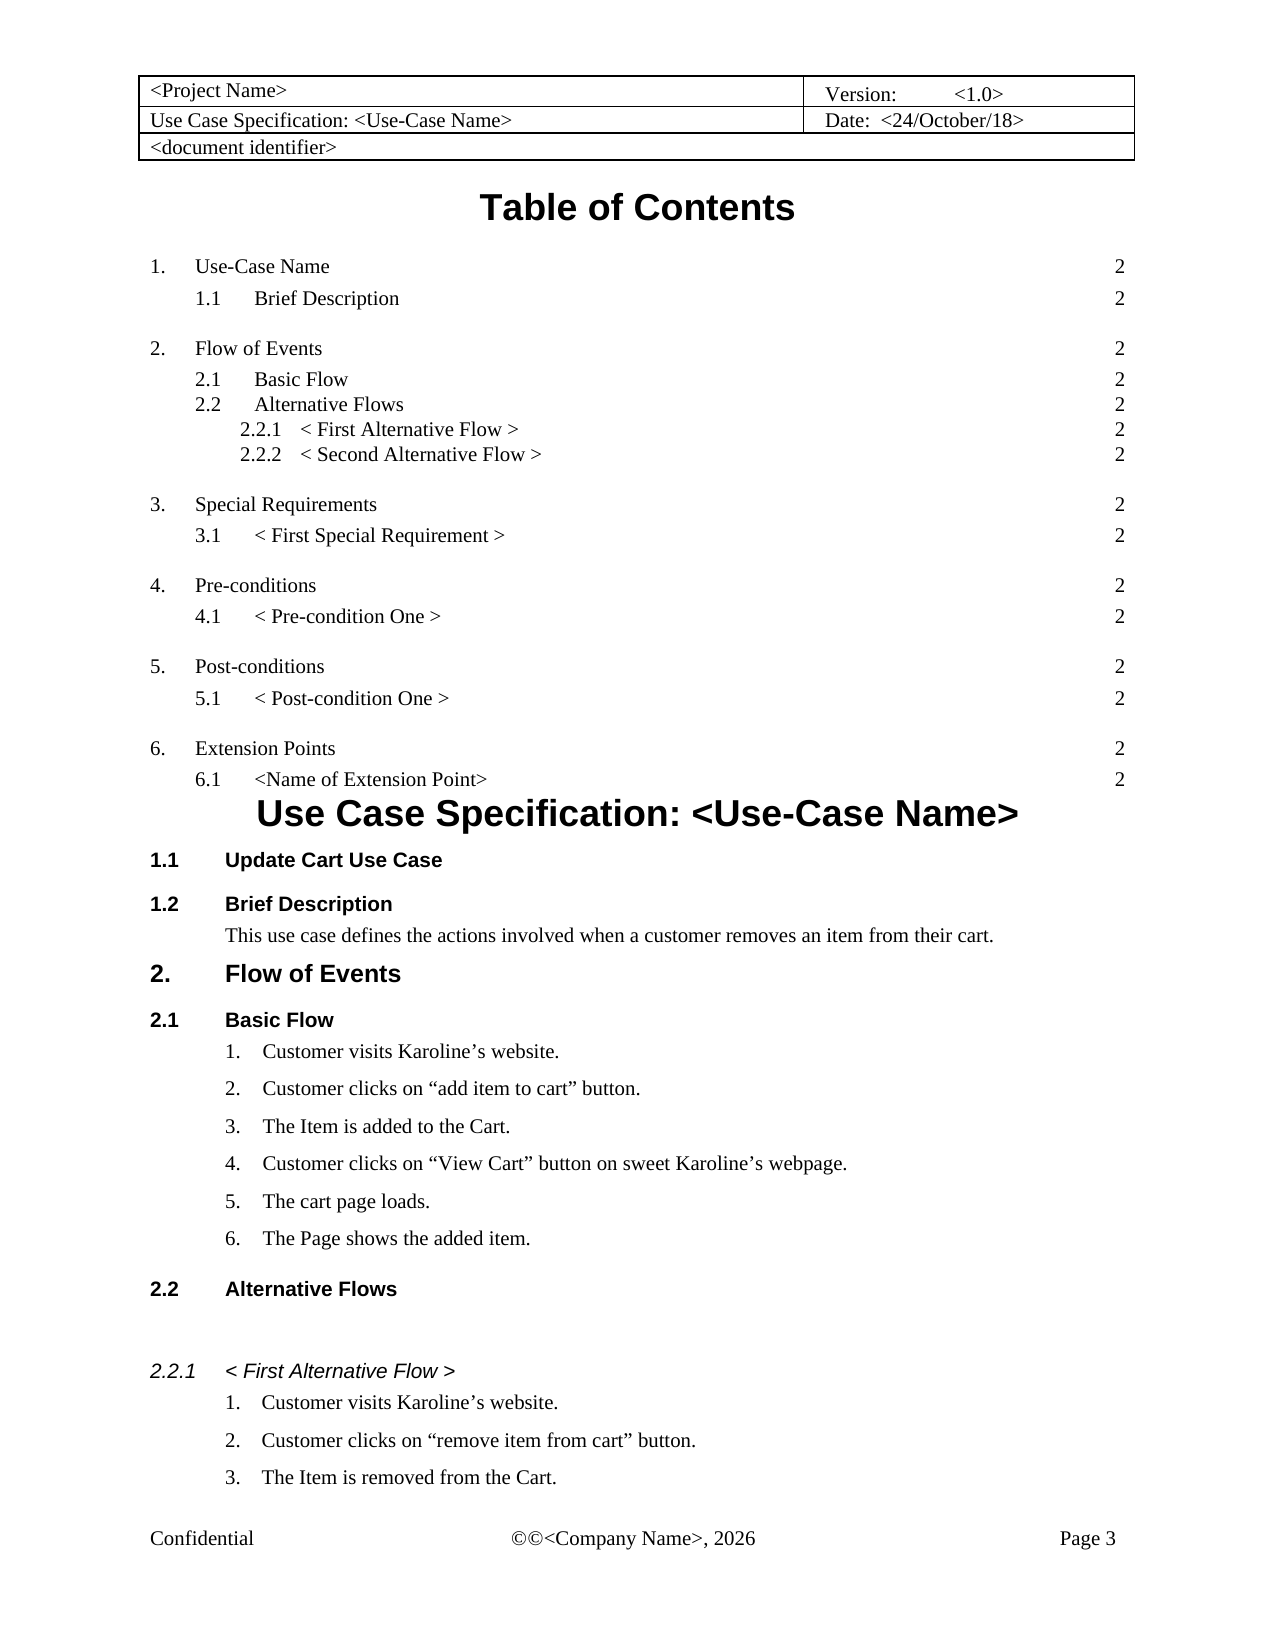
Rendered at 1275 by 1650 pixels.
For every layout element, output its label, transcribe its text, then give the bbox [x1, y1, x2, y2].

text 4.1 < Pre-condition One > 2 [195, 603, 1050, 628]
subtitle Brief Description [150, 890, 1125, 915]
text 3.1 < First Special Requirement > 2 [195, 522, 1050, 547]
text This use case defines the actions involved when a customer removes an item from their cart. [225, 922, 1125, 947]
text 4. Pre-conditions 2 [150, 572, 1050, 597]
text 3. The Item is removed from the Cart. [225, 1464, 1125, 1489]
text 5.1 < Post-condition One > 2 [195, 685, 1050, 710]
text 6. Extension Points 2 [150, 735, 1050, 760]
text 1. Customer visits Karoline’s website. [225, 1389, 1125, 1414]
subtitle Update Cart Use Case [150, 847, 1125, 872]
text 6.1 <Name of Extension Point> 2 [195, 766, 1050, 791]
list The Page shows the added item. [225, 1225, 1125, 1250]
subtitle Basic Flow [150, 1007, 1125, 1032]
title Table of Contents [150, 185, 1125, 228]
text 2.1 Basic Flow 2 [195, 366, 1050, 391]
text 1. Use-Case Name 2 [150, 253, 1050, 278]
subtitle < First Alternative Flow > [150, 1358, 1125, 1383]
text 5. Post-conditions 2 [150, 653, 1050, 678]
text 2.2.1 < First Alternative Flow > 2 [240, 416, 1125, 441]
list Customer visits Karoline’s website. [225, 1038, 1125, 1063]
text 2.2.2 < Second Alternative Flow > 2 [240, 441, 1125, 466]
text 3. Special Requirements 2 [150, 491, 1050, 516]
subtitle Alternative Flows [150, 1275, 1125, 1300]
list Customer clicks on “add item to cart” button. [225, 1075, 1125, 1100]
list The Item is added to the Cart. [225, 1113, 1125, 1138]
text 2.2 Alternative Flows 2 [195, 391, 1050, 416]
subtitle Flow of Events [150, 959, 1125, 988]
text 2. Customer clicks on “remove item from cart” button. [225, 1427, 1125, 1452]
list Customer clicks on “View Cart” button on sweet Karoline’s webpage. [225, 1150, 1125, 1175]
text 2. Flow of Events 2 [150, 335, 1050, 360]
list The cart page loads. [225, 1188, 1125, 1213]
text 1.1 Brief Description 2 [195, 285, 1050, 310]
